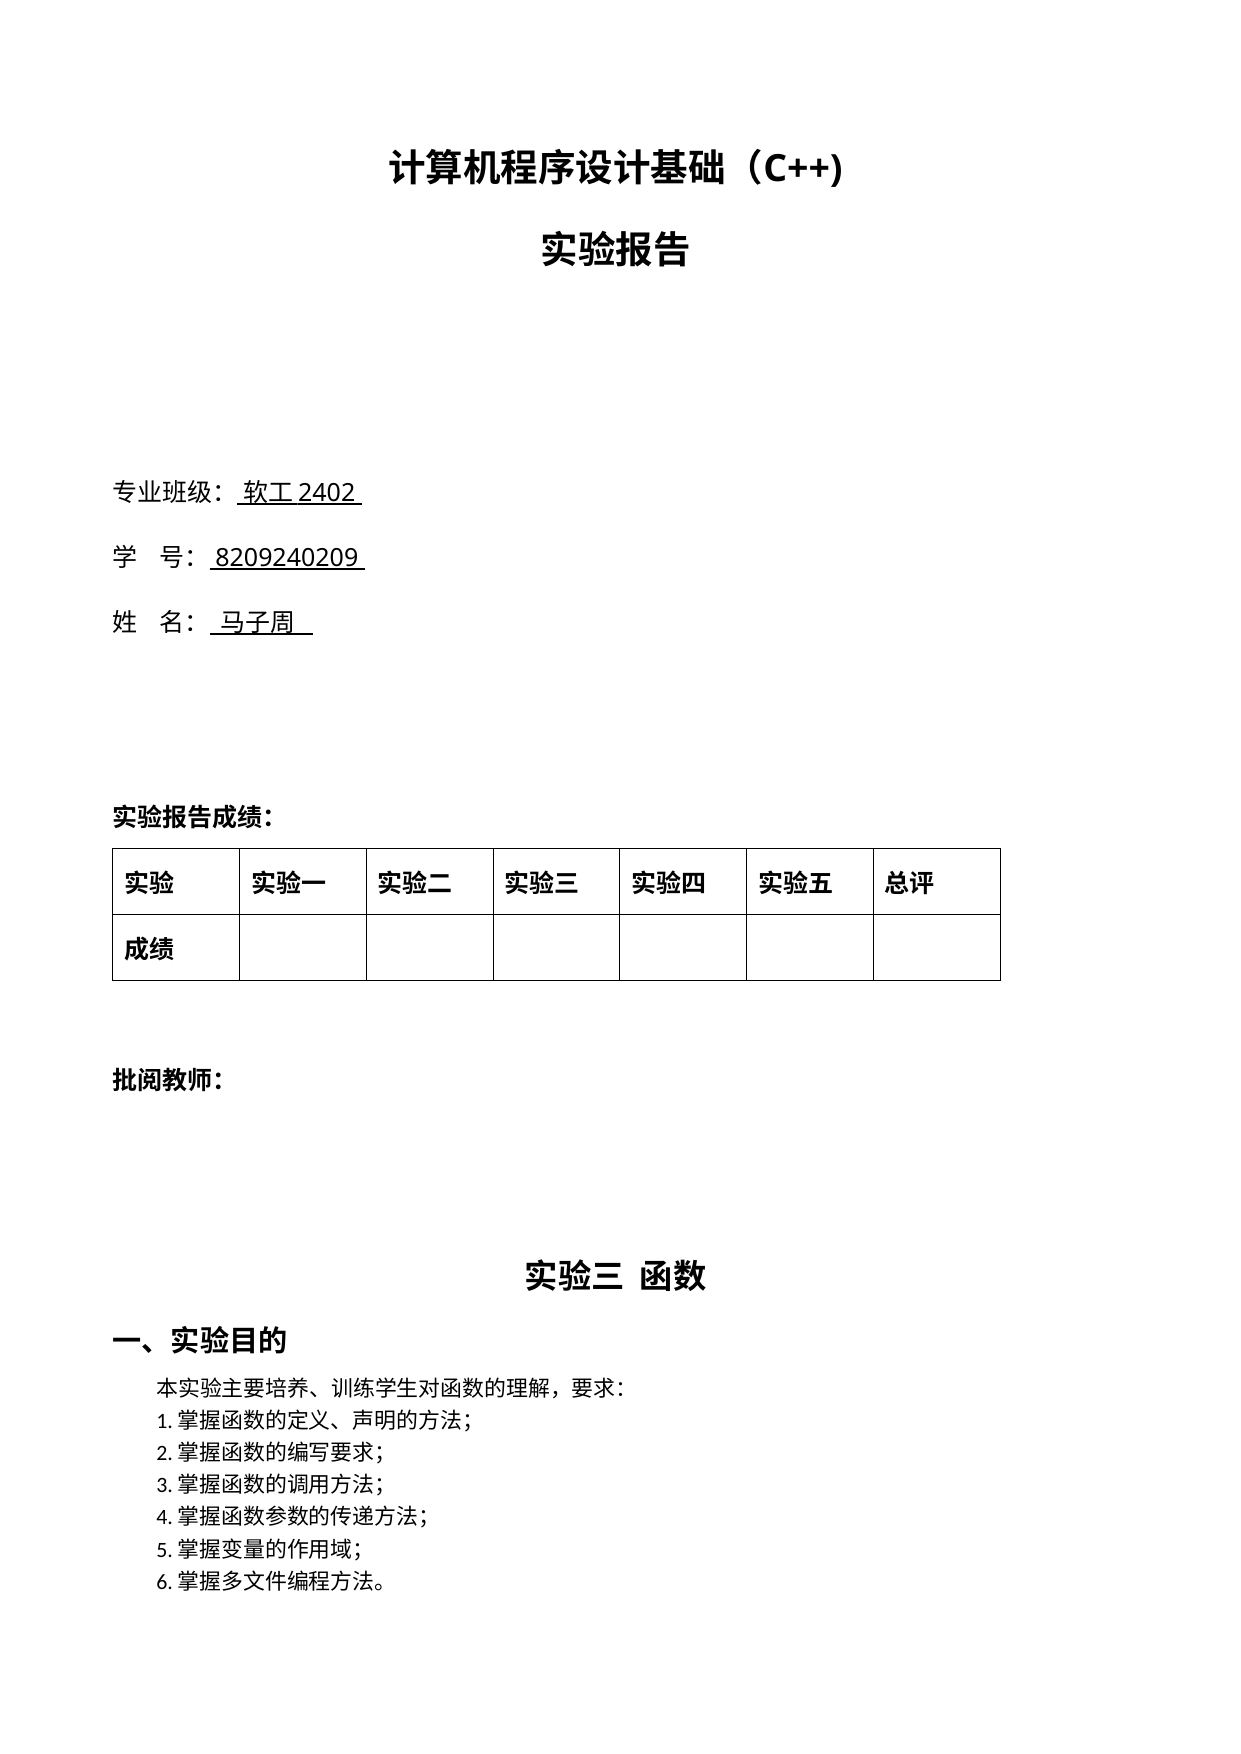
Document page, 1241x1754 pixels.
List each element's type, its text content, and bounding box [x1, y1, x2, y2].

table_cell [494, 915, 619, 980]
table_cell [620, 915, 746, 980]
table_cell [240, 915, 366, 980]
text 6. 掌握多文件编程方法。 [112, 1564, 1118, 1596]
table_header 实验 [113, 849, 239, 914]
text 计算机程序设计基础（C++) [112, 133, 1118, 198]
text 实验报告 [112, 214, 1118, 279]
table_cell [367, 915, 493, 980]
table_header 实验三 [494, 849, 619, 914]
text 4. 掌握函数参数的传递方法； [112, 1499, 1118, 1531]
text 本实验主要培养、训练学生对函数的理解，要求： [112, 1371, 1118, 1403]
table_cell 成绩 [113, 915, 239, 980]
text 实验报告成绩： [112, 783, 1118, 848]
table_header 实验四 [620, 849, 746, 914]
text 1. 掌握函数的定义、声明的方法； [112, 1403, 1118, 1434]
text 专业班级： 软工2402 [112, 458, 1118, 523]
table_cell [747, 915, 873, 980]
table_header 总评 [874, 849, 1000, 914]
text 实验三 函数 [112, 1241, 1118, 1306]
text 2. 掌握函数的编写要求； [112, 1434, 1118, 1466]
text 姓 名： 马子周 [112, 588, 1118, 653]
text 学 号： 8209240209 [112, 523, 1118, 588]
table_header 实验五 [747, 849, 873, 914]
table_header 实验一 [240, 849, 366, 914]
text 3. 掌握函数的调用方法； [112, 1466, 1118, 1499]
text 一、实验目的 [112, 1306, 1118, 1371]
table_cell [874, 915, 1000, 980]
table_header 实验二 [367, 849, 493, 914]
text 5. 掌握变量的作用域； [112, 1531, 1118, 1564]
text 批阅教师： [112, 1046, 1118, 1111]
